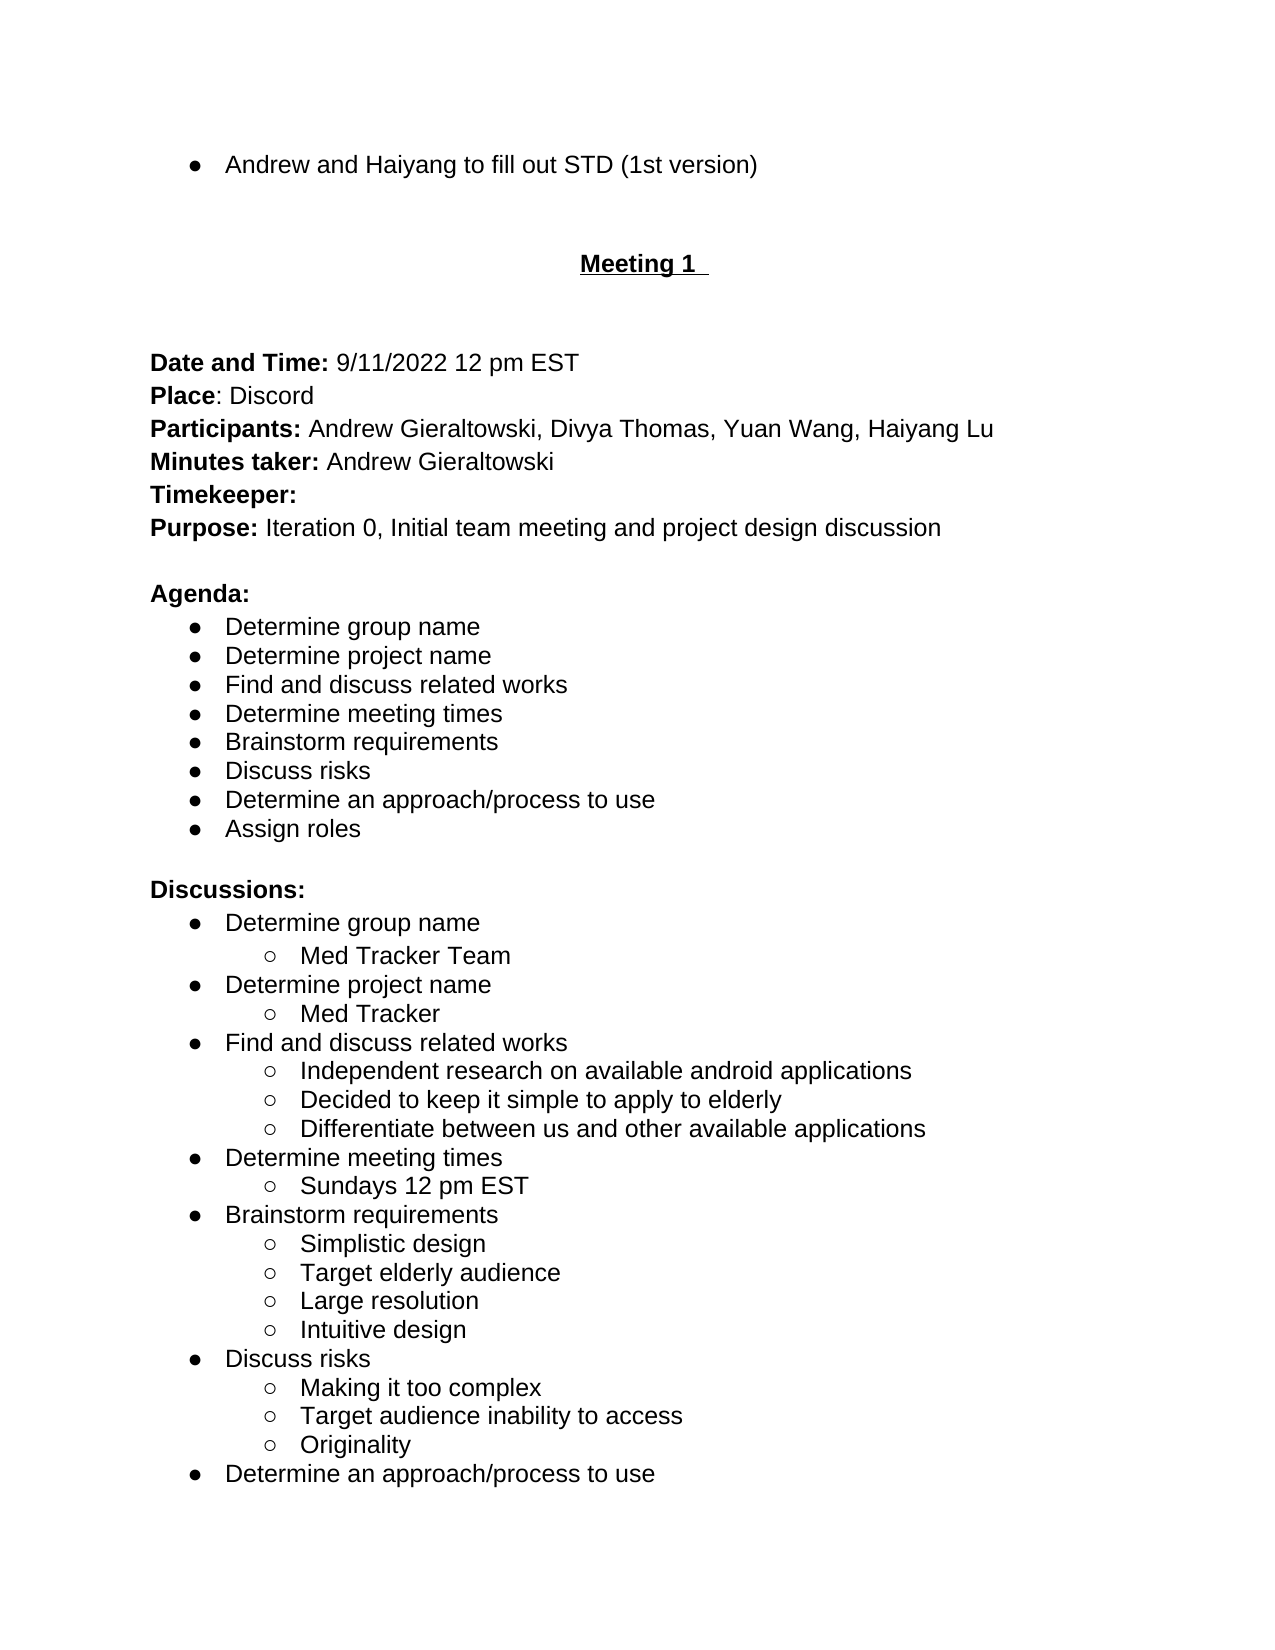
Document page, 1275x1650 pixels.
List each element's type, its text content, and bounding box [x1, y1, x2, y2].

text Timekeeper: [150, 480, 1125, 509]
list Target elderly audience [262, 1258, 1125, 1286]
list Determine an approach/process to use [187, 785, 1125, 813]
list Decided to keep it simple to apply to elderly [262, 1085, 1125, 1114]
list Determine project name [187, 970, 1125, 999]
list Target audience inability to access [262, 1401, 1125, 1430]
text Purpose: Iteration 0, Initial team meeting and project design discussion [150, 513, 1125, 542]
list Med Tracker [262, 999, 1125, 1028]
list Simplistic design [262, 1229, 1125, 1258]
list Independent research on available android applications [262, 1056, 1125, 1085]
list Making it too complex [262, 1373, 1125, 1401]
list Brainstorm requirements [187, 727, 1125, 756]
list Intuitive design [262, 1315, 1125, 1344]
list Sundays 12 pm EST [262, 1171, 1125, 1200]
list Determine group name [187, 908, 1125, 937]
list Determine group name [187, 612, 1125, 641]
list Determine meeting times [187, 1143, 1125, 1171]
text Agenda: [150, 579, 1125, 608]
list Originality [262, 1430, 1125, 1459]
list Med Tracker Team [262, 941, 1125, 970]
list Find and discuss related works [187, 670, 1125, 698]
text Place: Discord [150, 381, 1125, 410]
text Participants: Andrew Gieraltowski, Divya Thomas, Yuan Wang, Haiyang Lu [150, 414, 1125, 443]
text Date and Time: 9/11/2022 12 pm EST [150, 348, 1125, 377]
text Discussions: [150, 875, 1125, 904]
text Minutes taker: Andrew Gieraltowski [150, 447, 1125, 476]
list Brainstorm requirements [187, 1200, 1125, 1229]
list Discuss risks [187, 1344, 1125, 1373]
list Andrew and Haiyang to fill out STD (1st version) [187, 150, 1125, 179]
list Determine meeting times [187, 698, 1125, 727]
list Assign roles [187, 813, 1125, 842]
list Find and discuss related works [187, 1028, 1125, 1056]
list Discuss risks [187, 756, 1125, 785]
list Determine an approach/process to use [187, 1459, 1125, 1488]
list Differentiate between us and other available applications [262, 1114, 1125, 1143]
list Determine project name [187, 641, 1125, 670]
text Meeting 1 [150, 249, 1125, 278]
list Large resolution [262, 1286, 1125, 1315]
